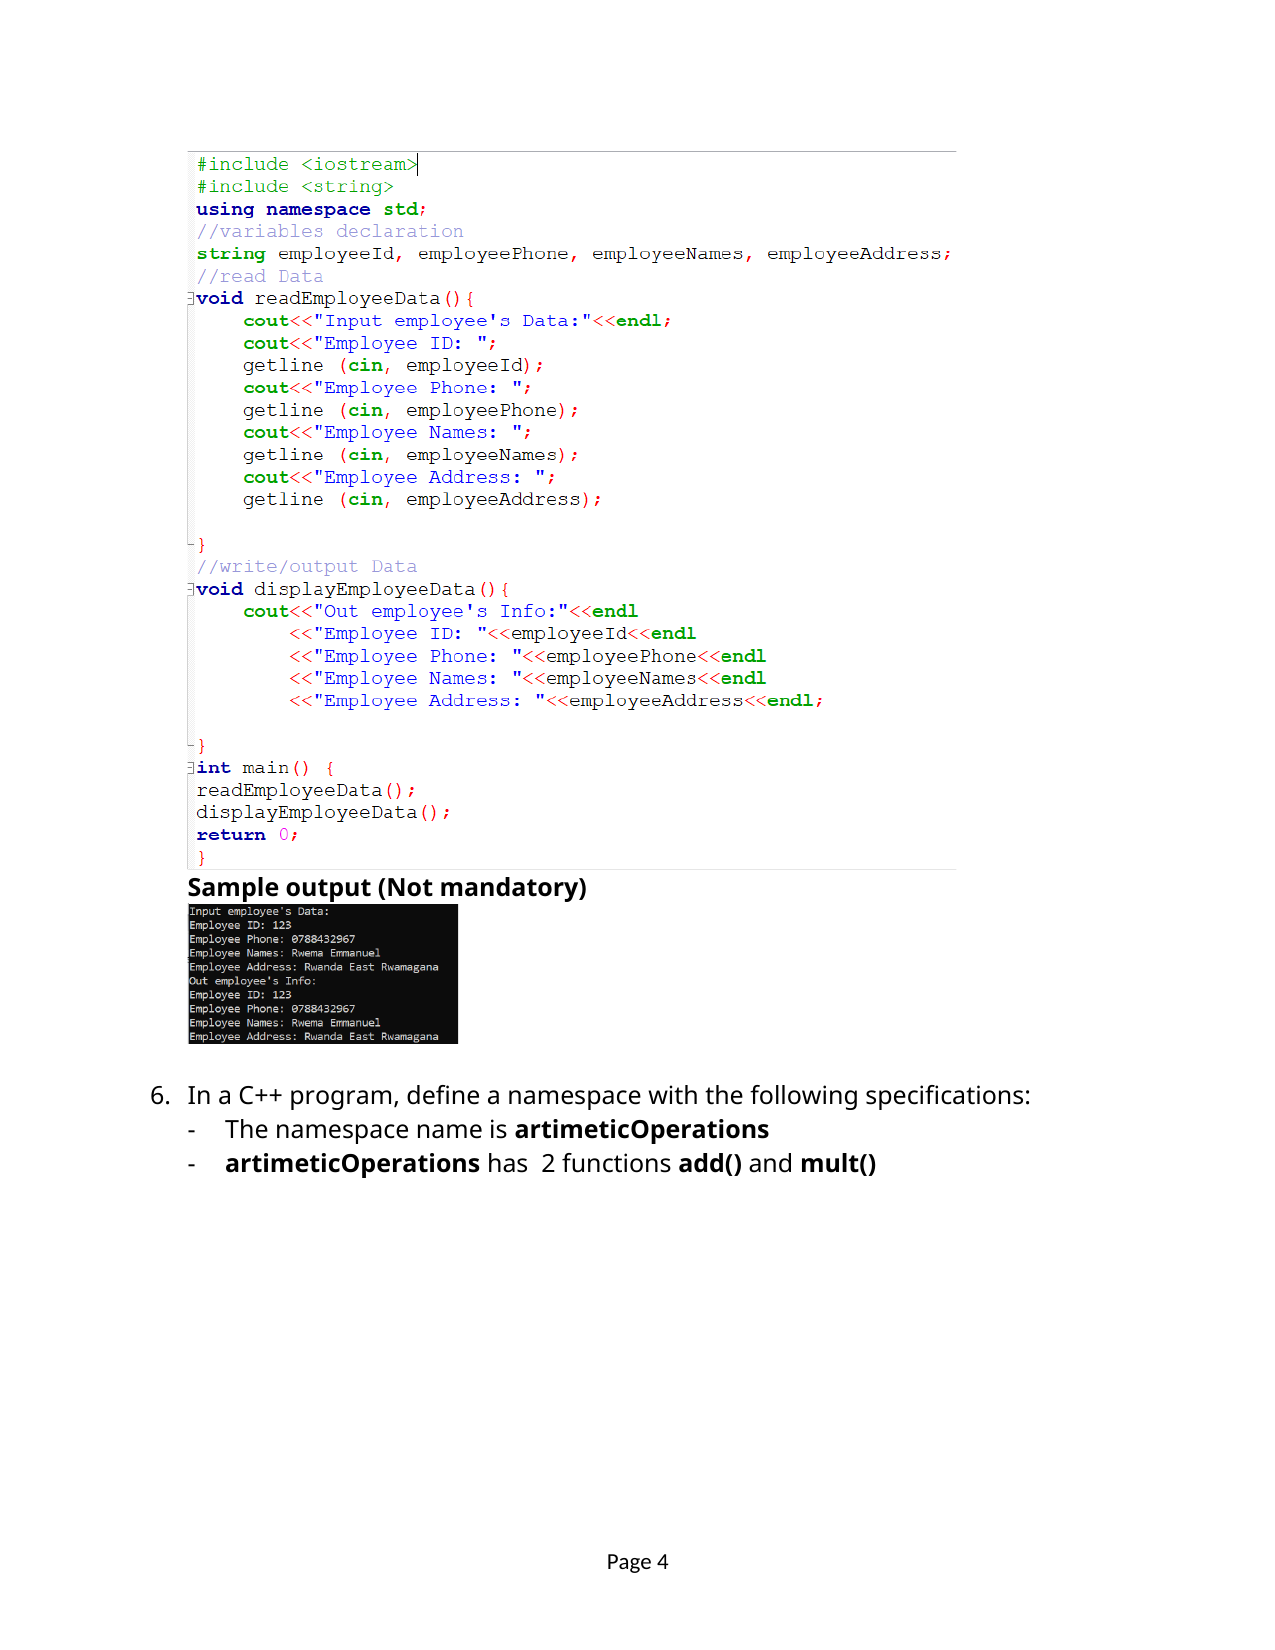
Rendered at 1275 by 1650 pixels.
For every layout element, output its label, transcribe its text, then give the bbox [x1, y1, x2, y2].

text Sample output (Not mandatory) [187, 869, 1125, 903]
picture [187, 150, 957, 870]
picture [187, 903, 459, 1044]
list The namespace name is artimeticOperations [187, 1112, 1125, 1146]
list artimeticOperations has 2 functions add() and mult() [187, 1146, 1125, 1180]
list In a C++ program, define a namespace with the following specifications: [150, 1078, 1125, 1112]
